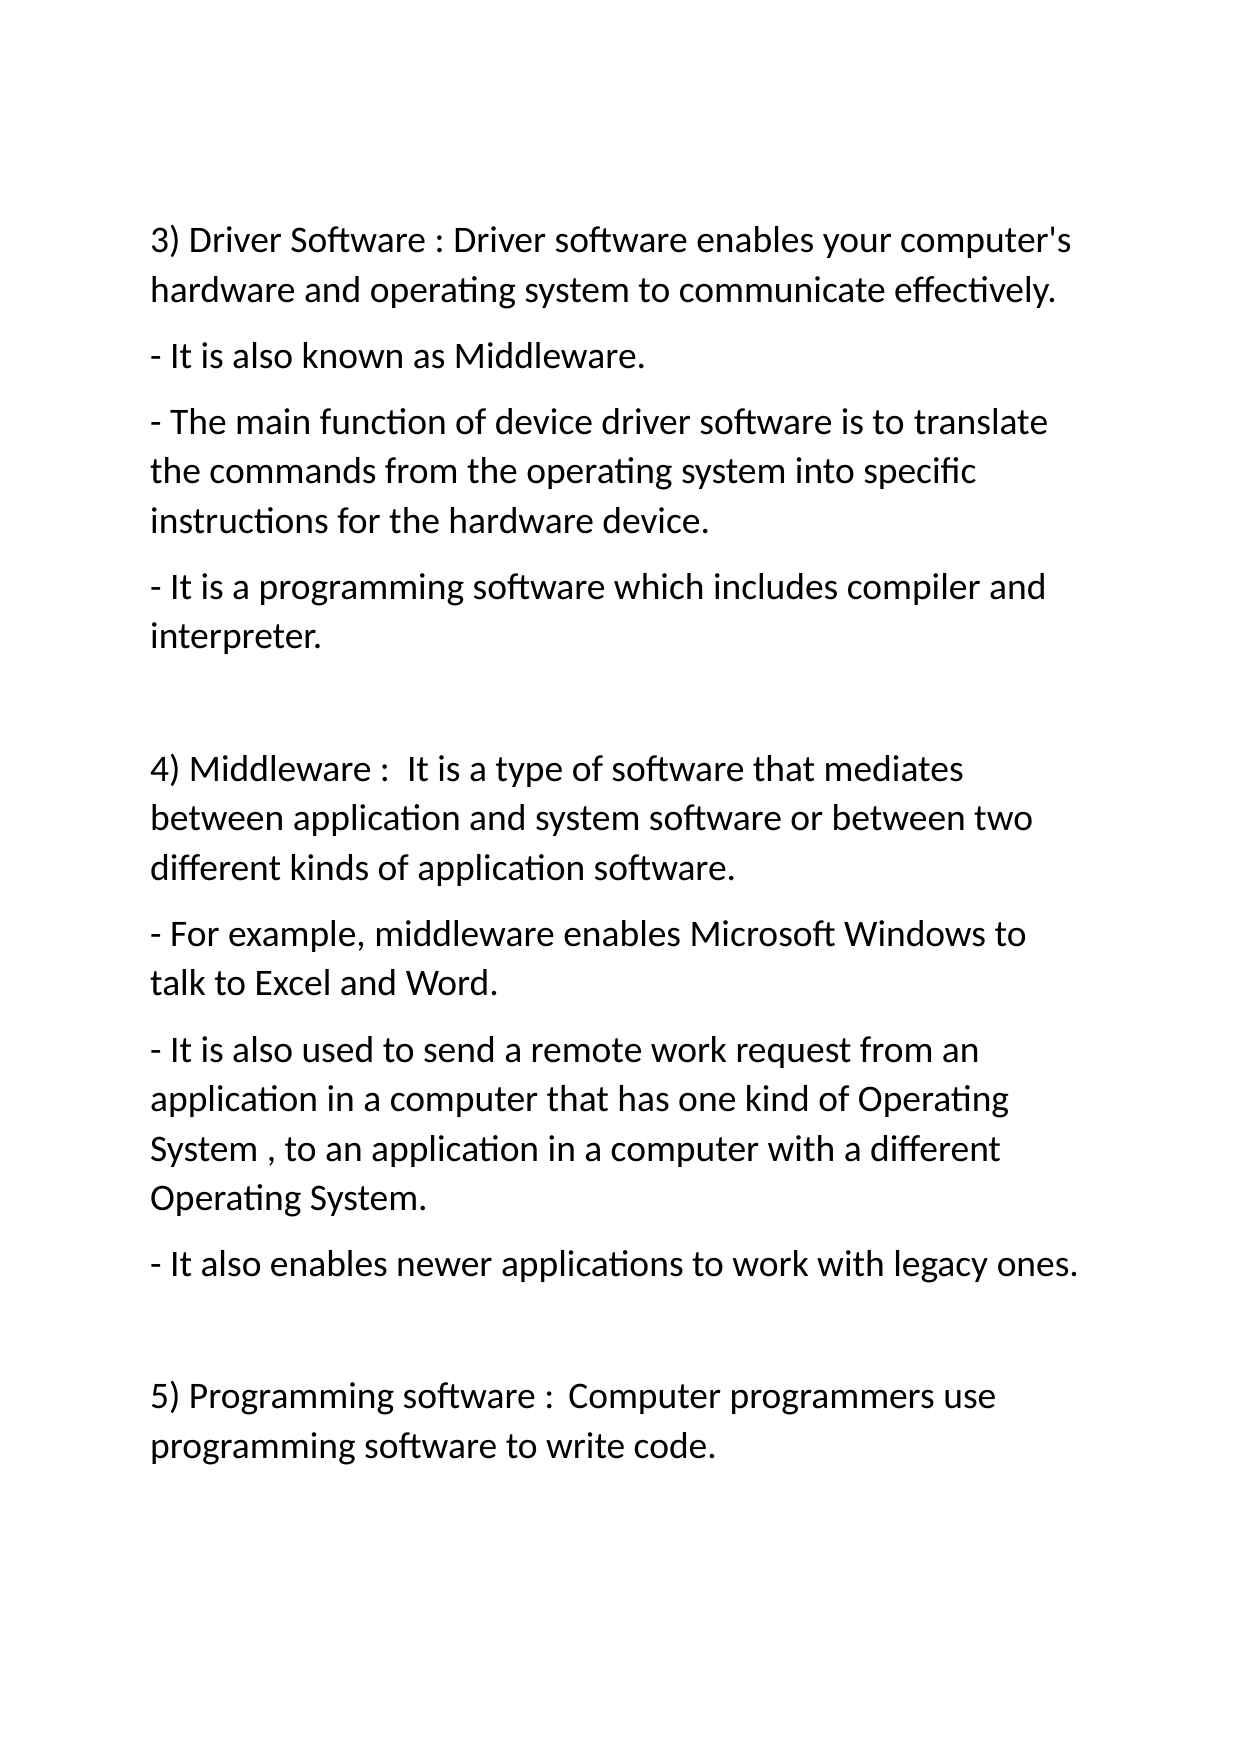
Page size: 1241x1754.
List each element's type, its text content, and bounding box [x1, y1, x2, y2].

text - It is also known as Middleware. [150, 332, 1090, 378]
text - For example, middleware enables Microsoft Windows to talk to Excel and Word. [150, 910, 1090, 1005]
text - The main function of device driver software is to translate the commands from the operating system into specific instructions for the hardware device. [150, 398, 1090, 543]
text - It is a programming software which includes compiler and interpreter. [150, 563, 1090, 658]
text - It also enables newer applications to work with legacy ones. [150, 1240, 1090, 1286]
text 4) Middleware : It is a type of software that mediates between application and system software or between two different kinds of application software. [150, 745, 1090, 889]
text - It is also used to send a remote work request from an application in a computer that has one kind of Operating System , to an application in a computer with a different Operating System. [150, 1026, 1090, 1220]
text 5) Programming software : Computer programmers use programming software to write code. [150, 1372, 1090, 1468]
text 3) Driver Software : Driver software enables your computer's hardware and operating system to communicate effectively. [150, 216, 1090, 311]
